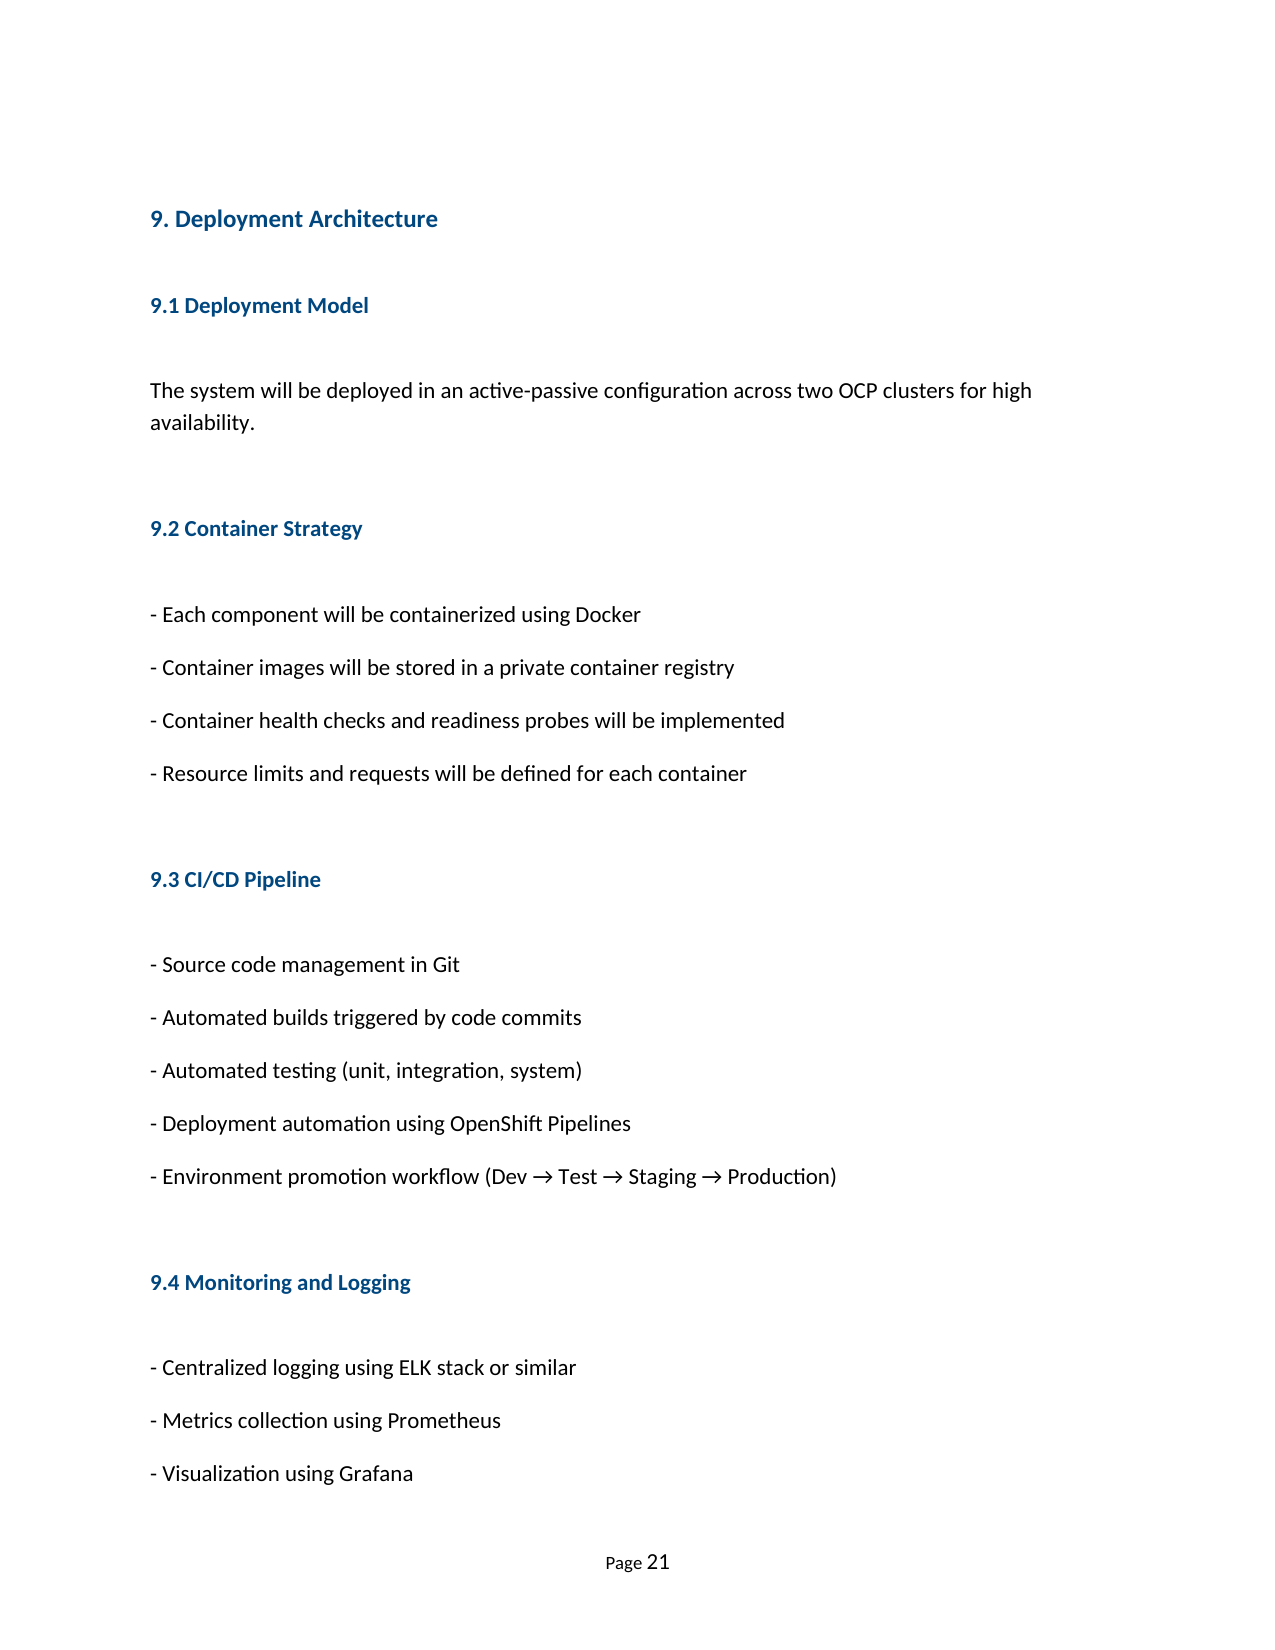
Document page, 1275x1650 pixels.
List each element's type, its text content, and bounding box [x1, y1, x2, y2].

text - Visualization using Grafana [150, 1459, 1125, 1487]
text - Deployment automation using OpenShift Pipelines [150, 1109, 1125, 1137]
subtitle 9.3 CI/CD Pipeline [150, 865, 1125, 893]
text - Container images will be stored in a private container registry [150, 653, 1125, 681]
subtitle 9. Deployment Architecture [150, 203, 1125, 233]
text - Metrics collection using Prometheus [150, 1406, 1125, 1434]
text - Automated builds triggered by code commits [150, 1003, 1125, 1031]
text - Automated testing (unit, integration, system) [150, 1056, 1125, 1084]
text The system will be deployed in an active-passive configuration across two OCP clusters for high availability. [150, 376, 1125, 436]
text - Resource limits and requests will be defined for each container [150, 759, 1125, 787]
text - Source code management in Git [150, 950, 1125, 978]
text - Container health checks and readiness probes will be implemented [150, 706, 1125, 734]
text - Each component will be containerized using Docker [150, 600, 1125, 628]
subtitle 9.2 Container Strategy [150, 514, 1125, 542]
subtitle 9.4 Monitoring and Logging [150, 1268, 1125, 1296]
text - Environment promotion workflow (Dev → Test → Staging → Production) [150, 1162, 1125, 1190]
subtitle 9.1 Deployment Model [150, 291, 1125, 319]
text - Centralized logging using ELK stack or similar [150, 1353, 1125, 1381]
